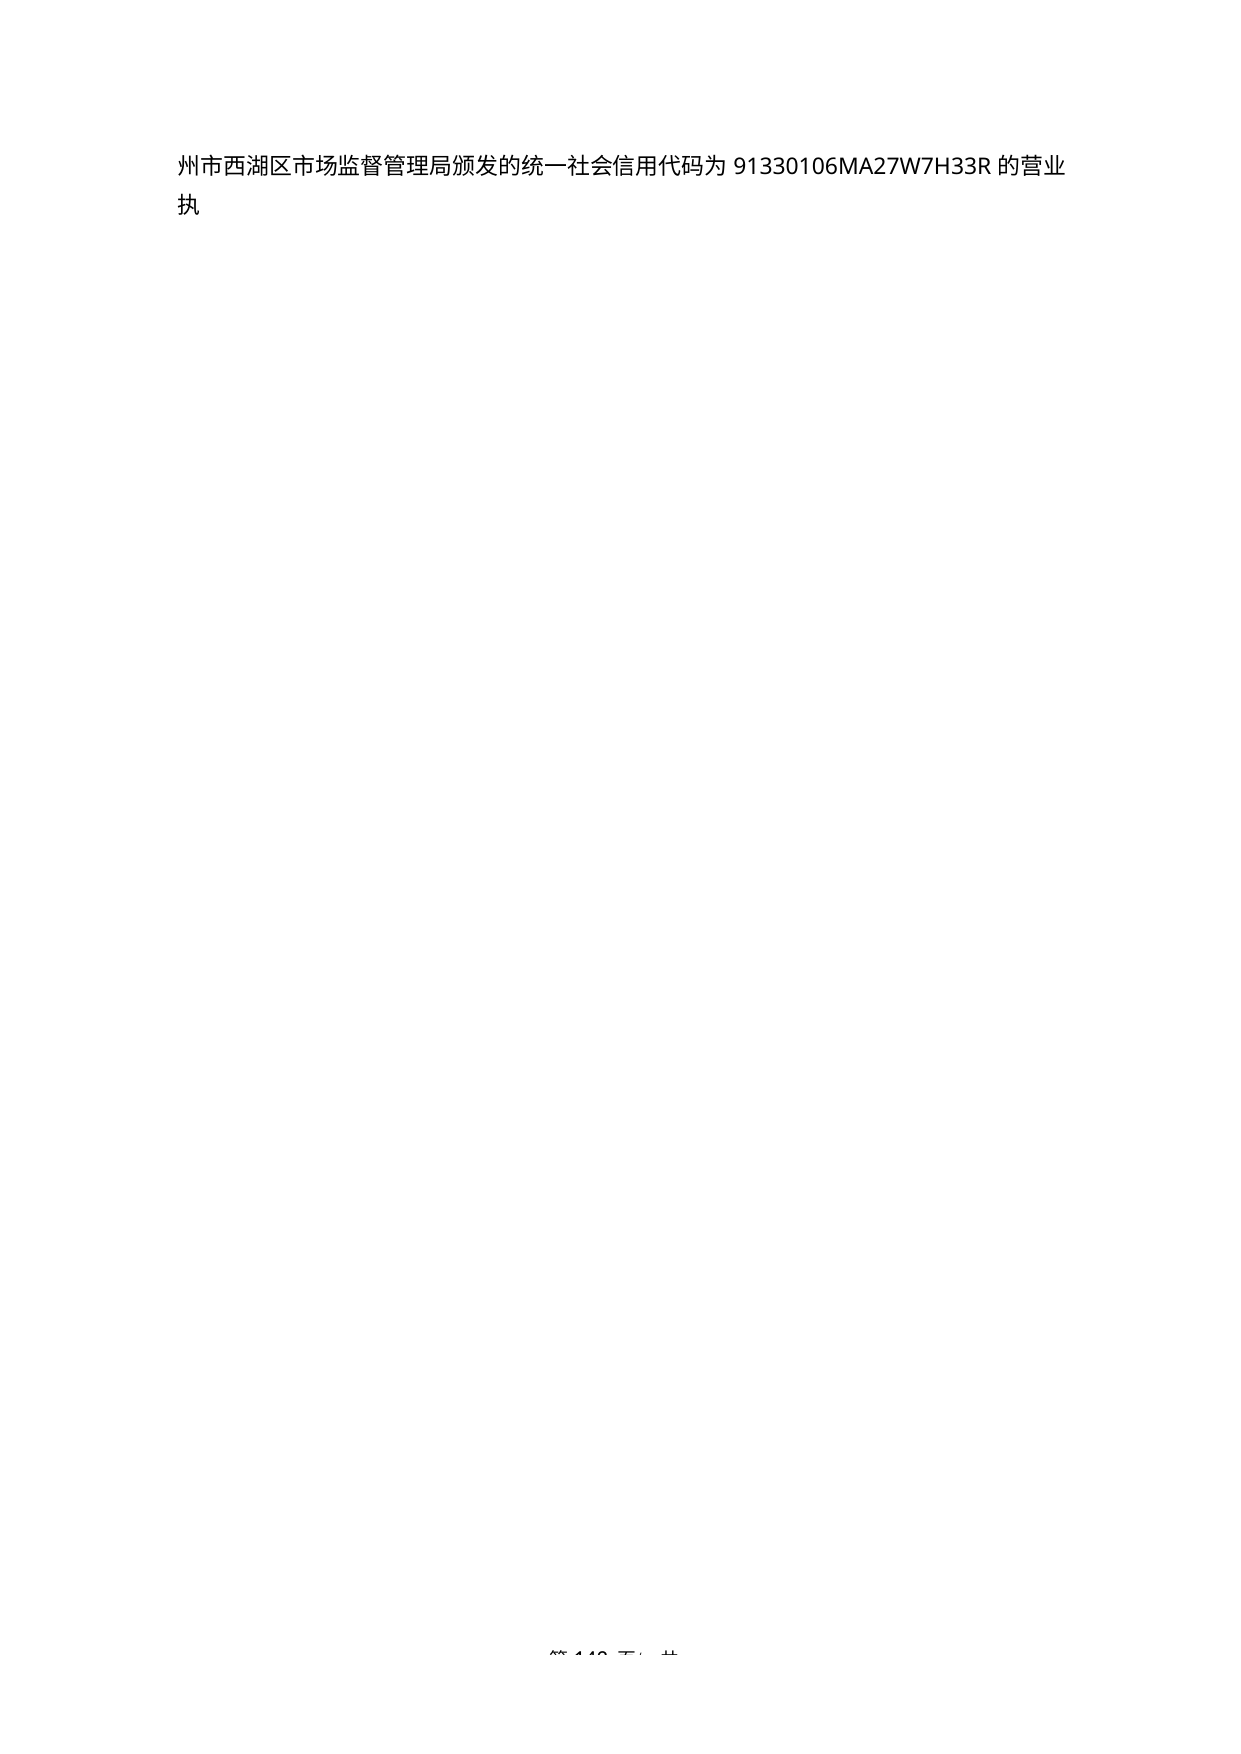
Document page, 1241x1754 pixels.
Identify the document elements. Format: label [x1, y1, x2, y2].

text [177, 150, 1080, 220]
